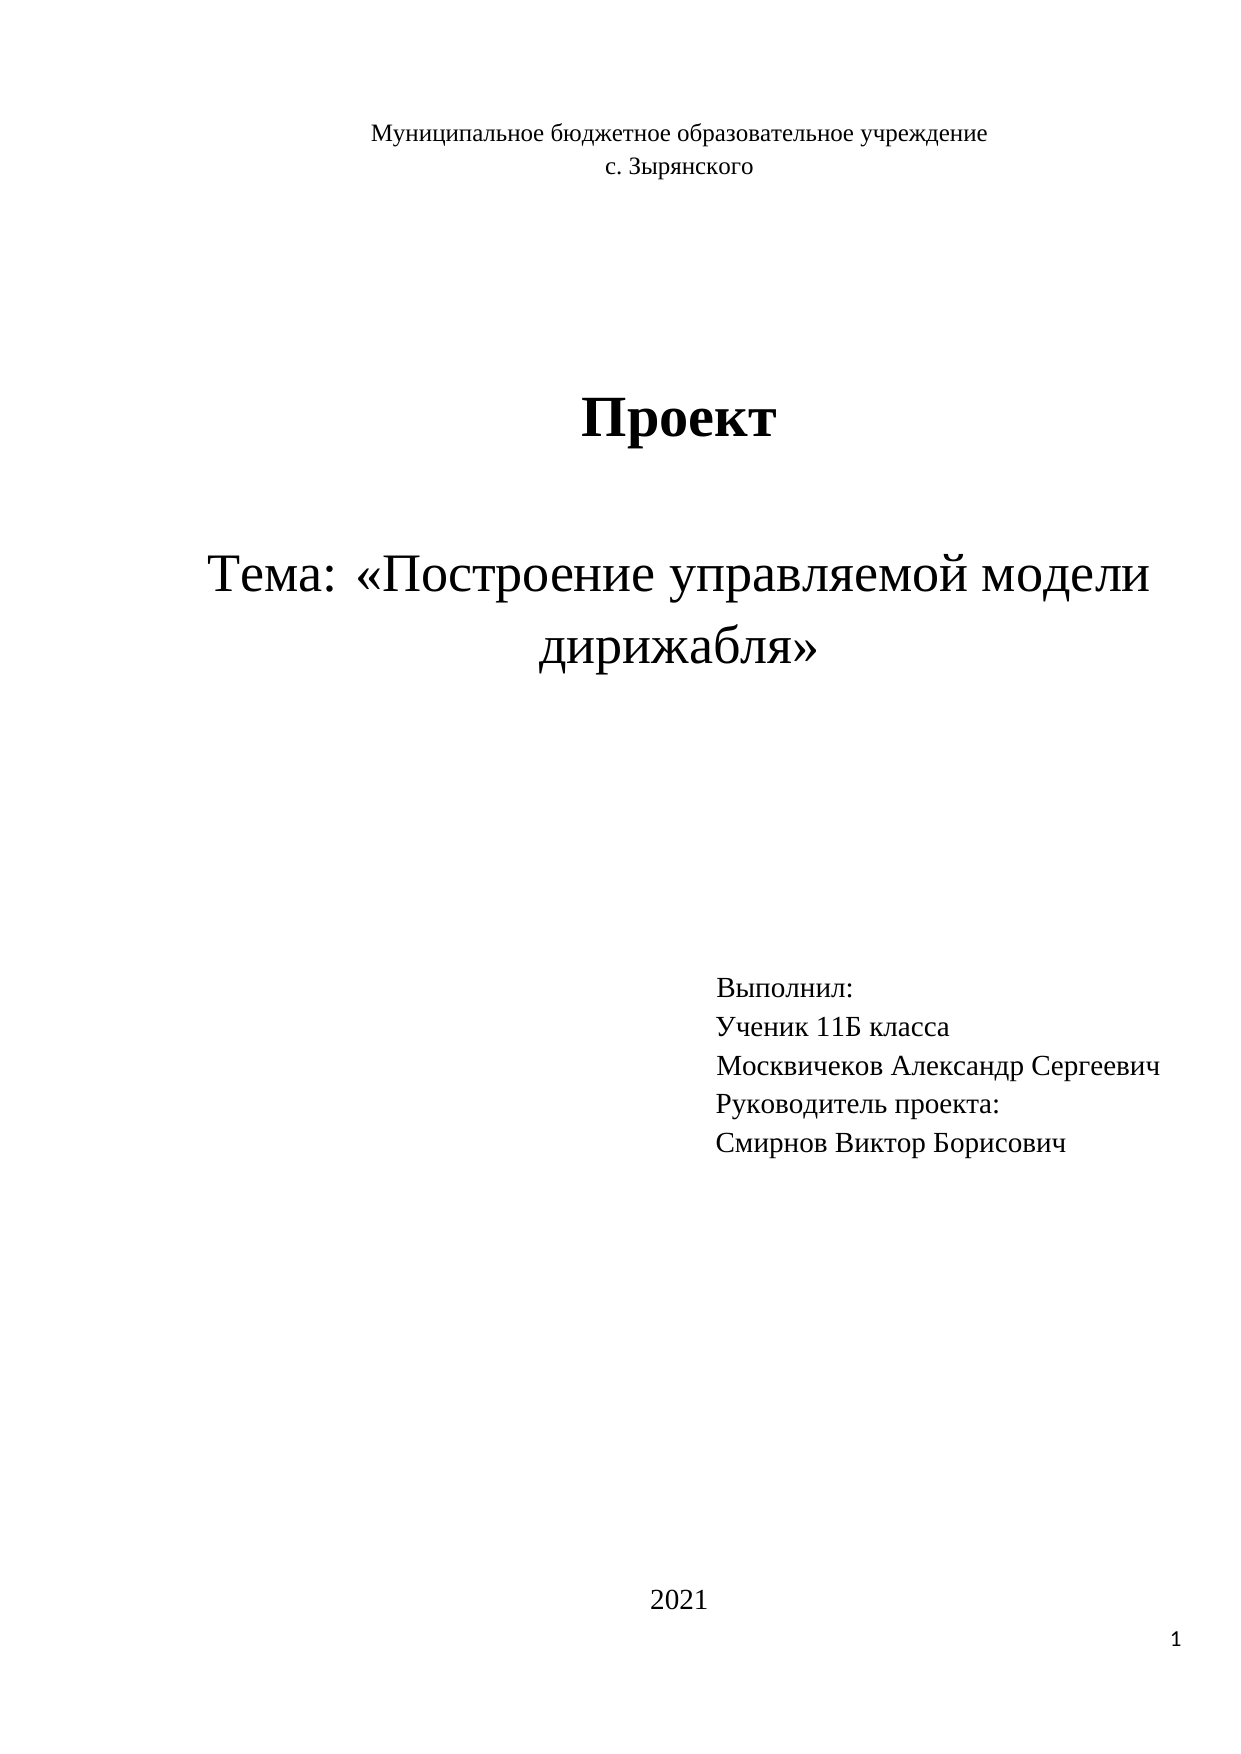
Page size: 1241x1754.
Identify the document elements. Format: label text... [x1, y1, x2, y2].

text с. Зырянского [177, 151, 1181, 180]
text Выполнил: [177, 971, 1181, 1004]
text Москвичеков Александр Сергеевич [177, 1048, 1181, 1081]
text Проект [177, 382, 1181, 449]
text Смирнов Виктор Борисович [177, 1125, 1181, 1158]
text Ученик 11Б класса [177, 1009, 1181, 1043]
text Муниципальное бюджетное образовательное учреждение [177, 118, 1181, 147]
text Руководитель проекта: [177, 1086, 1181, 1120]
text Тема: «Построение управляемой модели дирижабля» [177, 541, 1181, 675]
text 2021 [177, 1582, 1181, 1616]
